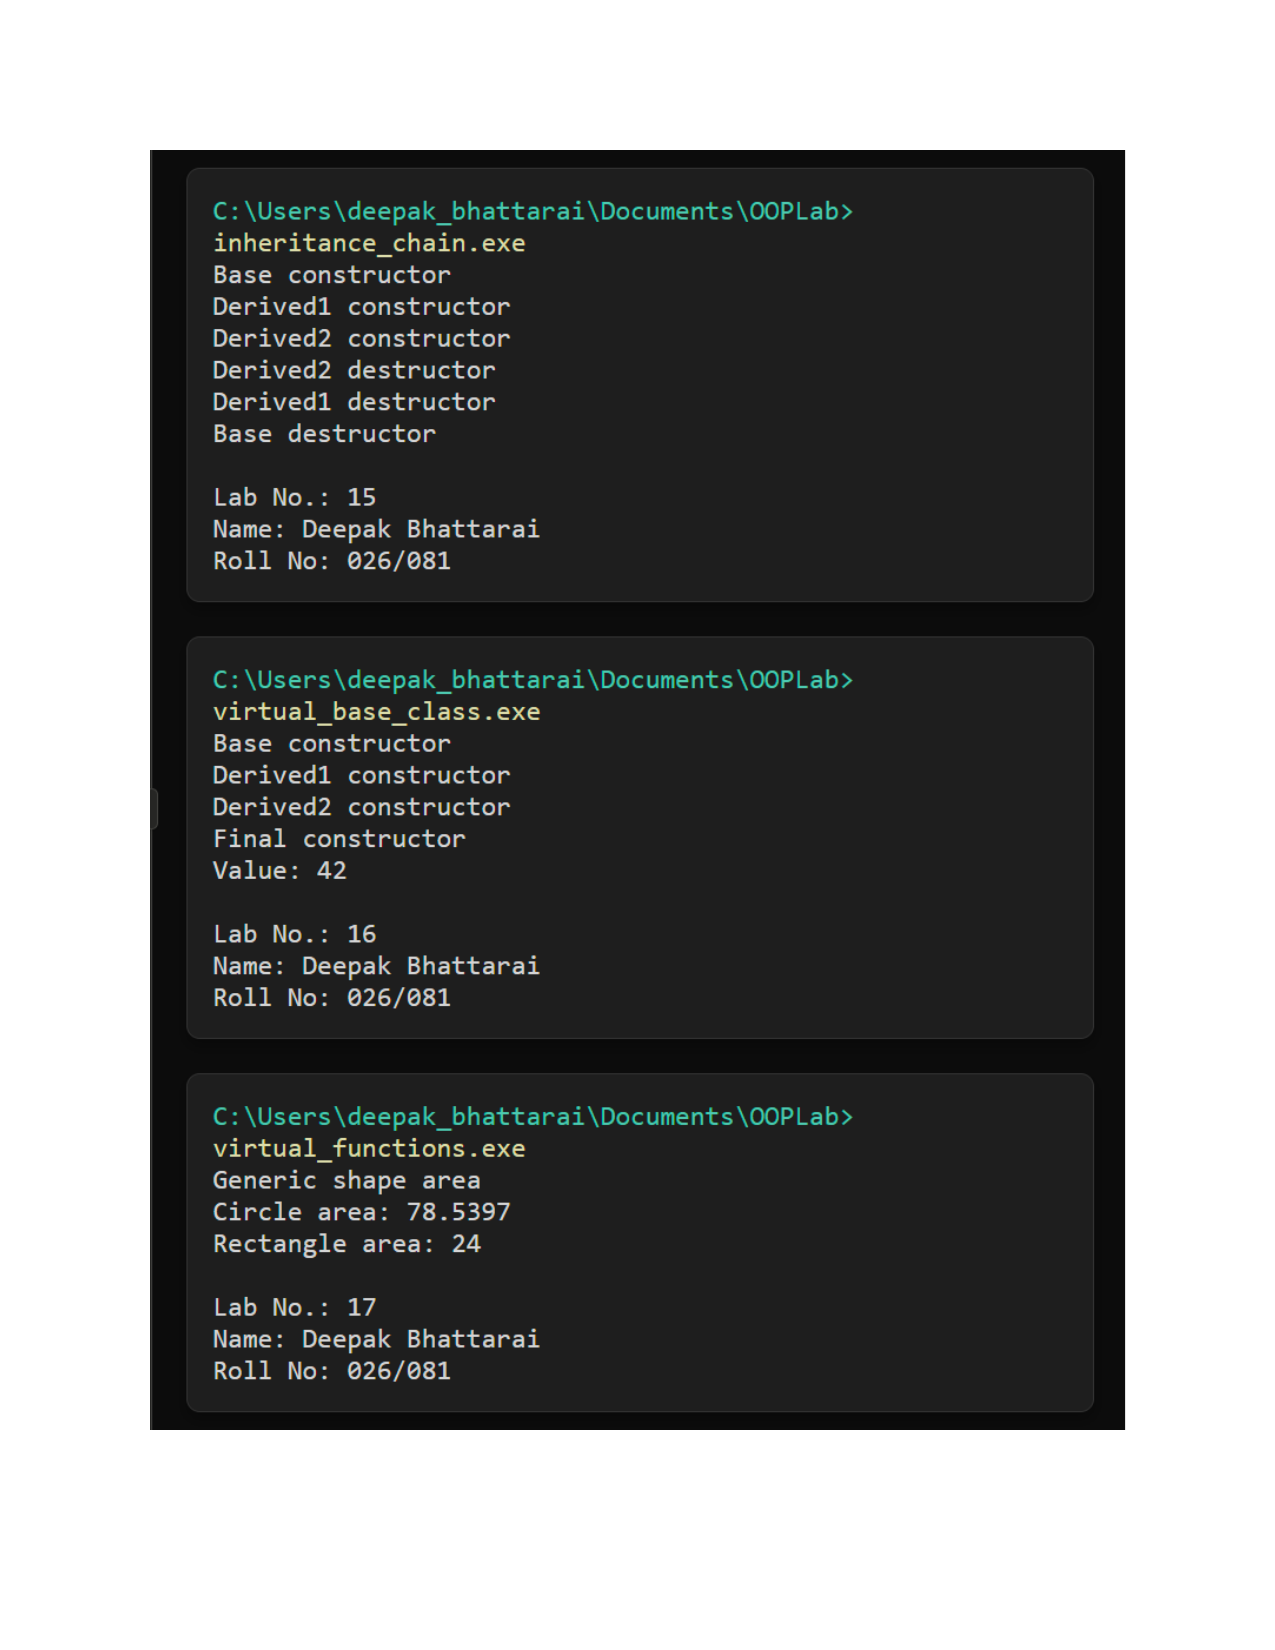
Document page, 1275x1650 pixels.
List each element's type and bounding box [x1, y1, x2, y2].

picture [150, 150, 1125, 1430]
